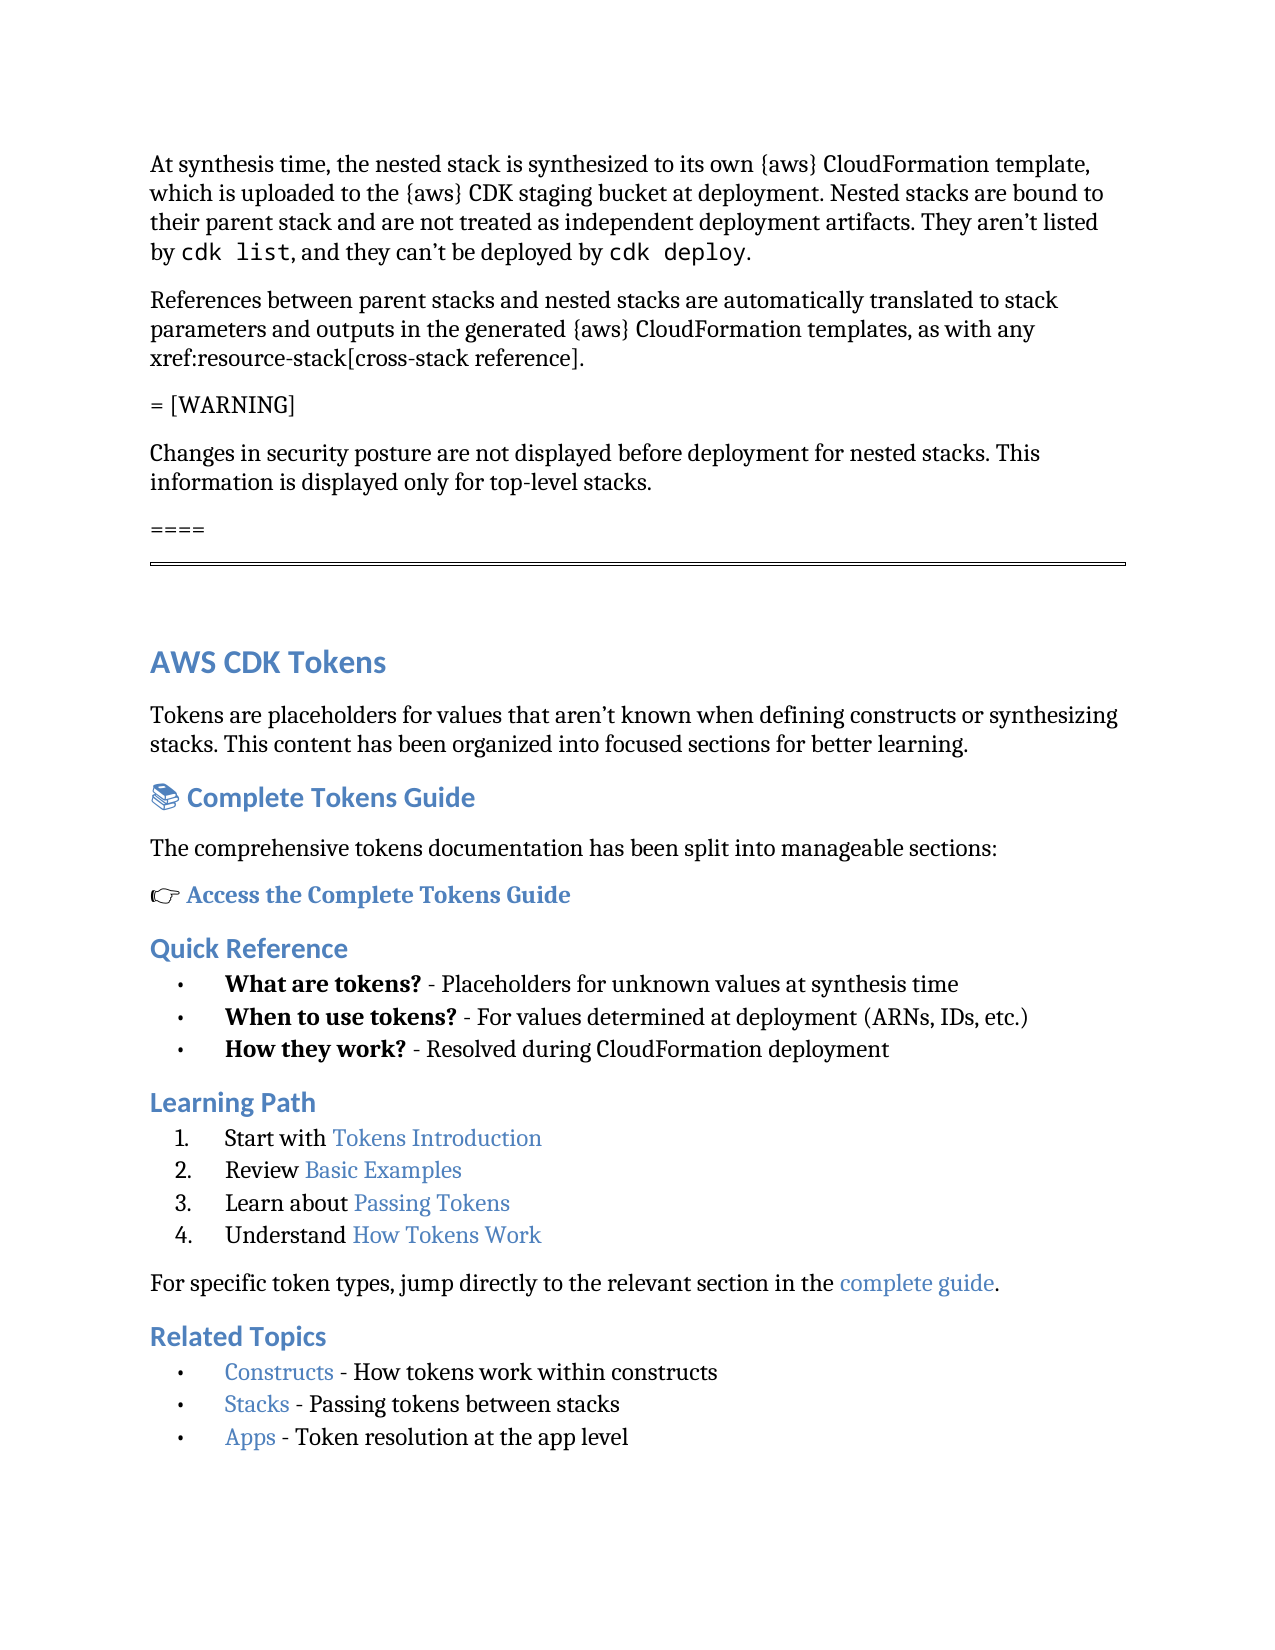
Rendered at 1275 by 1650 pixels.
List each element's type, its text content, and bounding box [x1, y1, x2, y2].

subtitle AWS CDK Tokens [150, 641, 1125, 682]
text ==== [150, 515, 1125, 544]
text References between parent stacks and nested stacks are automatically translated to stack parameters and outputs in the generated {aws} CloudFormation templates, as with any xref:resource-stack[cross-stack reference]. [150, 286, 1125, 372]
text Changes in security posture are not displayed before deployment for nested stacks. This information is displayed only for top-level stacks. [150, 439, 1125, 496]
text = [WARNING] [150, 391, 1125, 420]
list When to use tokens? - For values determined at deployment (ARNs, IDs, etc.) [175, 1002, 1125, 1031]
list Understand How Tokens Work [175, 1221, 1125, 1250]
list Apps - Token resolution at the app level [175, 1423, 1125, 1452]
list Constructs - How tokens work within constructs [175, 1358, 1125, 1387]
text Tokens are placeholders for values that aren’t known when defining constructs or synthesizing stacks. This content has been organized into focused sections for better learning. [150, 701, 1125, 758]
list Review Basic Examples [175, 1156, 1125, 1185]
text The comprehensive tokens documentation has been split into manageable sections: [150, 833, 1125, 862]
text For specific token types, jump directly to the relevant section in the complete guide. [150, 1269, 1125, 1298]
list Stacks - Passing tokens between stacks [175, 1390, 1125, 1419]
subtitle Related Topics [150, 1318, 1125, 1354]
subtitle 📚 Complete Tokens Guide [150, 779, 1125, 815]
text 👉 Access the Complete Tokens Guide [150, 881, 1125, 910]
subtitle Quick Reference [150, 931, 1125, 966]
list How they work? - Resolved during CloudFormation deployment [175, 1035, 1125, 1064]
text At synthesis time, the nested stack is synthesized to its own {aws} CloudFormation template, which is uploaded to the {aws} CDK staging bucket at deployment. Nested stacks are bound to their parent stack and are not treated as independent deployment artifacts. They aren’t listed by cdk list, and they can’t be deployed by cdk deploy. [150, 150, 1125, 267]
list What are tokens? - Placeholders for unknown values at synthesis time [175, 970, 1125, 999]
list Start with Tokens Introduction [175, 1124, 1125, 1153]
subtitle Learning Path [150, 1084, 1125, 1120]
list Learn about Passing Tokens [175, 1189, 1125, 1218]
